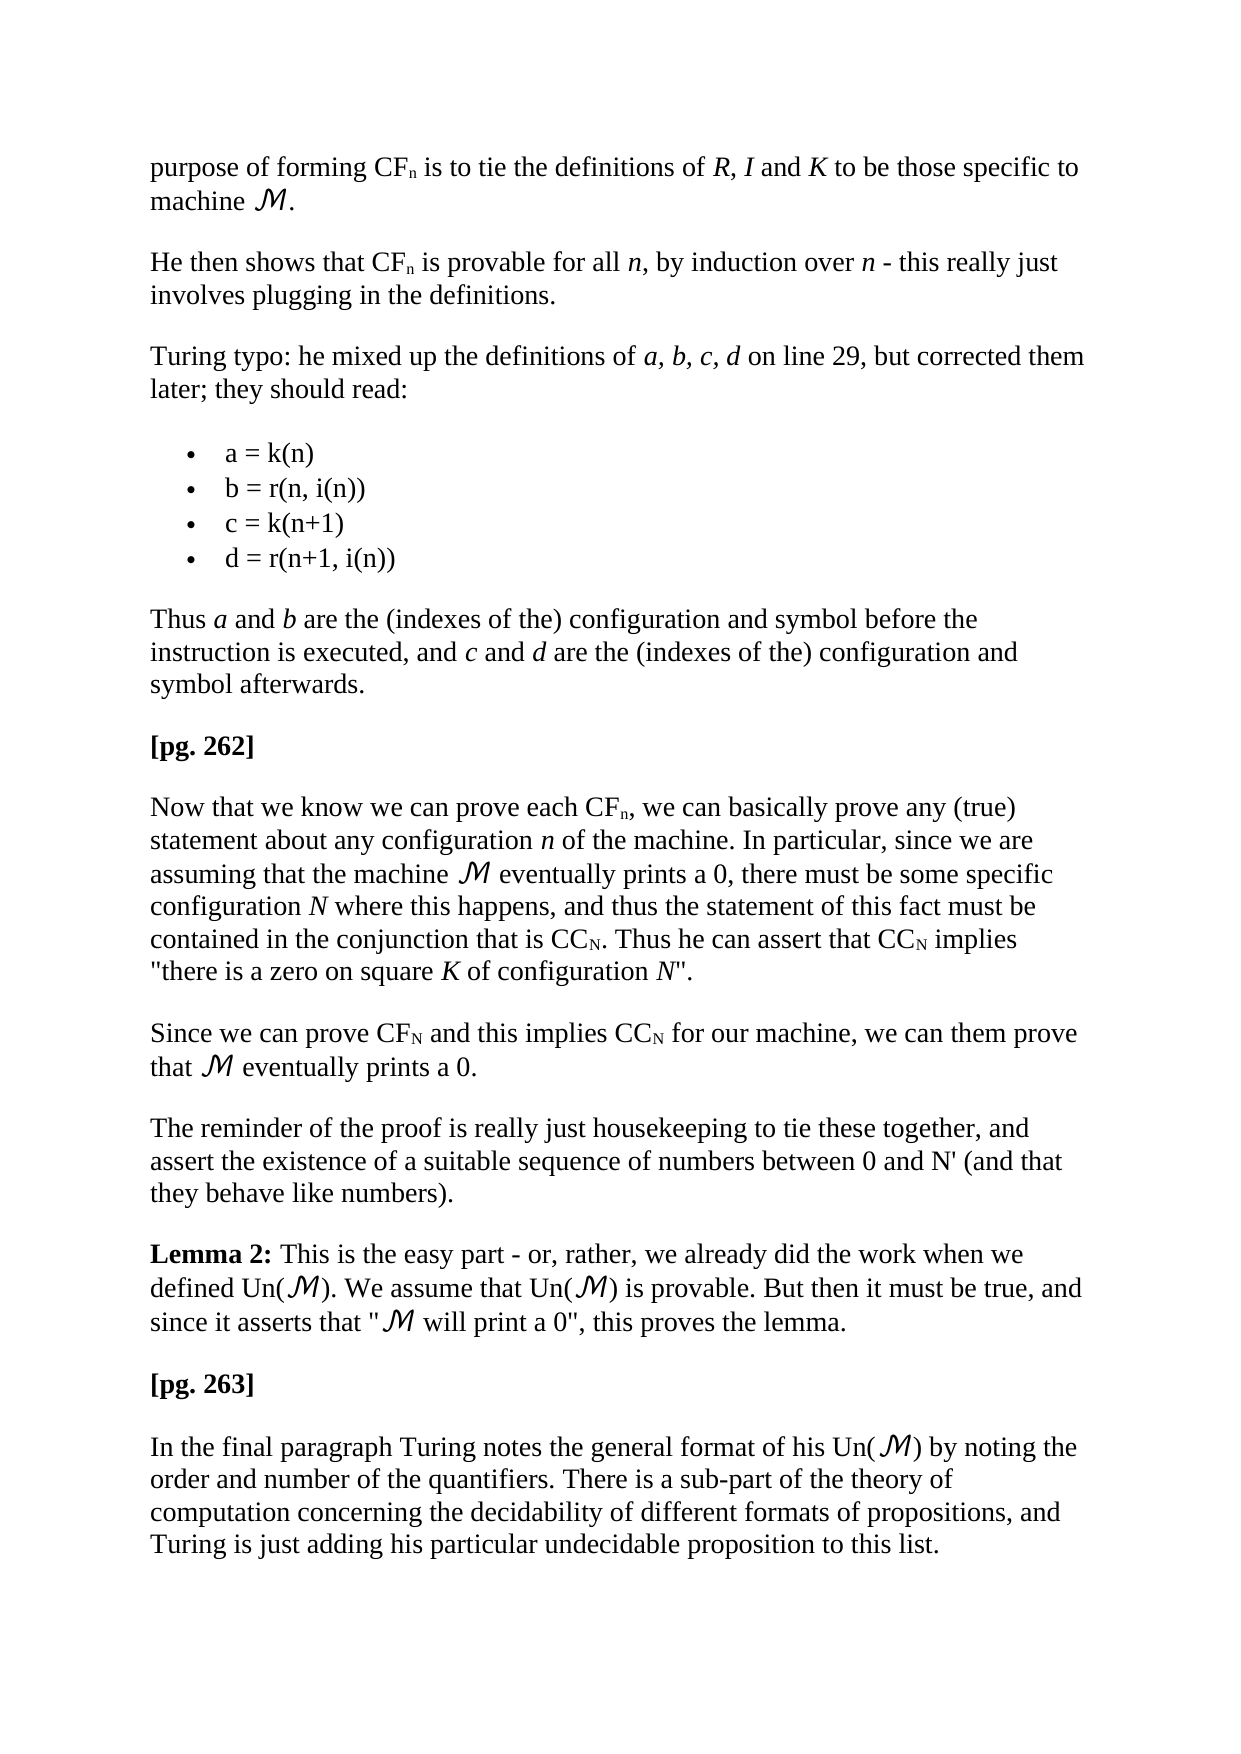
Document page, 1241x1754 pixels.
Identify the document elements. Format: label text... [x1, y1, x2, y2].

text Since we can prove CFN and this implies CCN for our machine, we can them prove that ℳ eventually prints a 0. [150, 1016, 1090, 1082]
text [pg. 263] [150, 1367, 1090, 1399]
text In the final paragraph Turing notes the general format of his Un(ℳ) by noting the order and number of the quantifiers. There is a sub-part of the theory of computation concerning the decidability of different formats of propositions, and Turing is just adding his particular undecidable proposition to this list. [150, 1428, 1090, 1560]
text Lemma 2: This is the easy part - or, rather, we already did the work when we defined Un(ℳ). We assume that Un(ℳ) is provable. But then it must be true, and since it asserts that "ℳ will print a 0", this proves the lemma. [150, 1237, 1090, 1338]
text Thus a and b are the (indexes of the) configuration and symbol before the instruction is executed, and c and d are the (indexes of the) configuration and symbol afterwards. [150, 603, 1090, 700]
text Now that we know we can prove each CFn, we can basically prove any (true) statement about any configuration n of the machine. In particular, since we are assuming that the machine ℳ eventually prints a 0, there must be some specific configuration N where this happens, and thus the statement of this fact must be contained in the conjunction that is CCN. Thus he can assert that CCN implies "there is a zero on square K of configuration N". [150, 791, 1090, 986]
text Turing typo: he mixed up the definitions of a, b, c, d on line 29, but corrected them later; they should read: [150, 339, 1090, 404]
list c = k(n+1) [187, 503, 1090, 538]
list b = r(n, i(n)) [187, 468, 1090, 503]
list a = k(n) [187, 433, 1090, 468]
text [150, 150, 1090, 216]
text The reminder of the proof is really just housekeeping to tie these together, and assert the existence of a suitable sequence of numbers between 0 and N' (and that they behave like numbers). [150, 1111, 1090, 1208]
text He then shows that CFn is provable for all n, by induction over n - this really just involves plugging in the definitions. [150, 246, 1090, 310]
list d = r(n+1, i(n)) [187, 538, 1090, 573]
text [pg. 262] [150, 729, 1090, 761]
